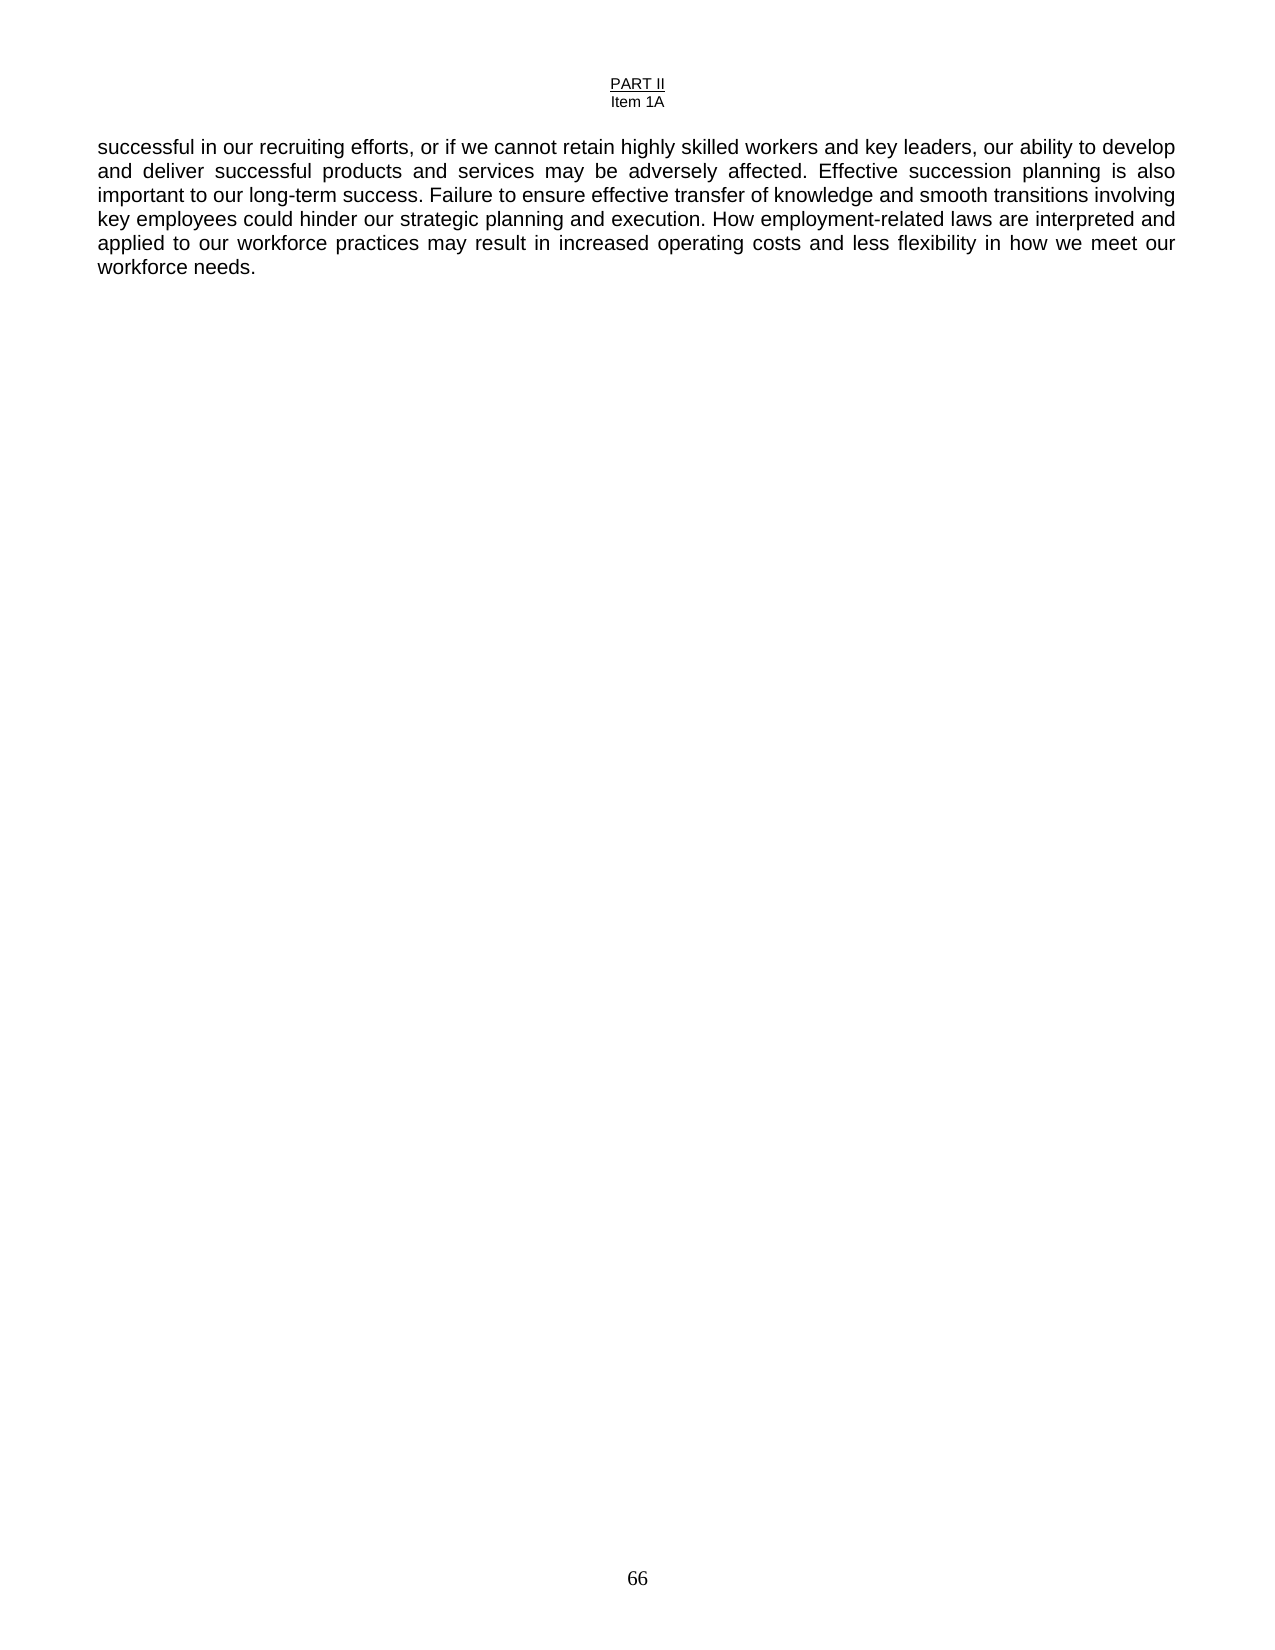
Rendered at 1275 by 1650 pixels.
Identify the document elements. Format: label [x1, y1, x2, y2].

text [97, 135, 1177, 279]
